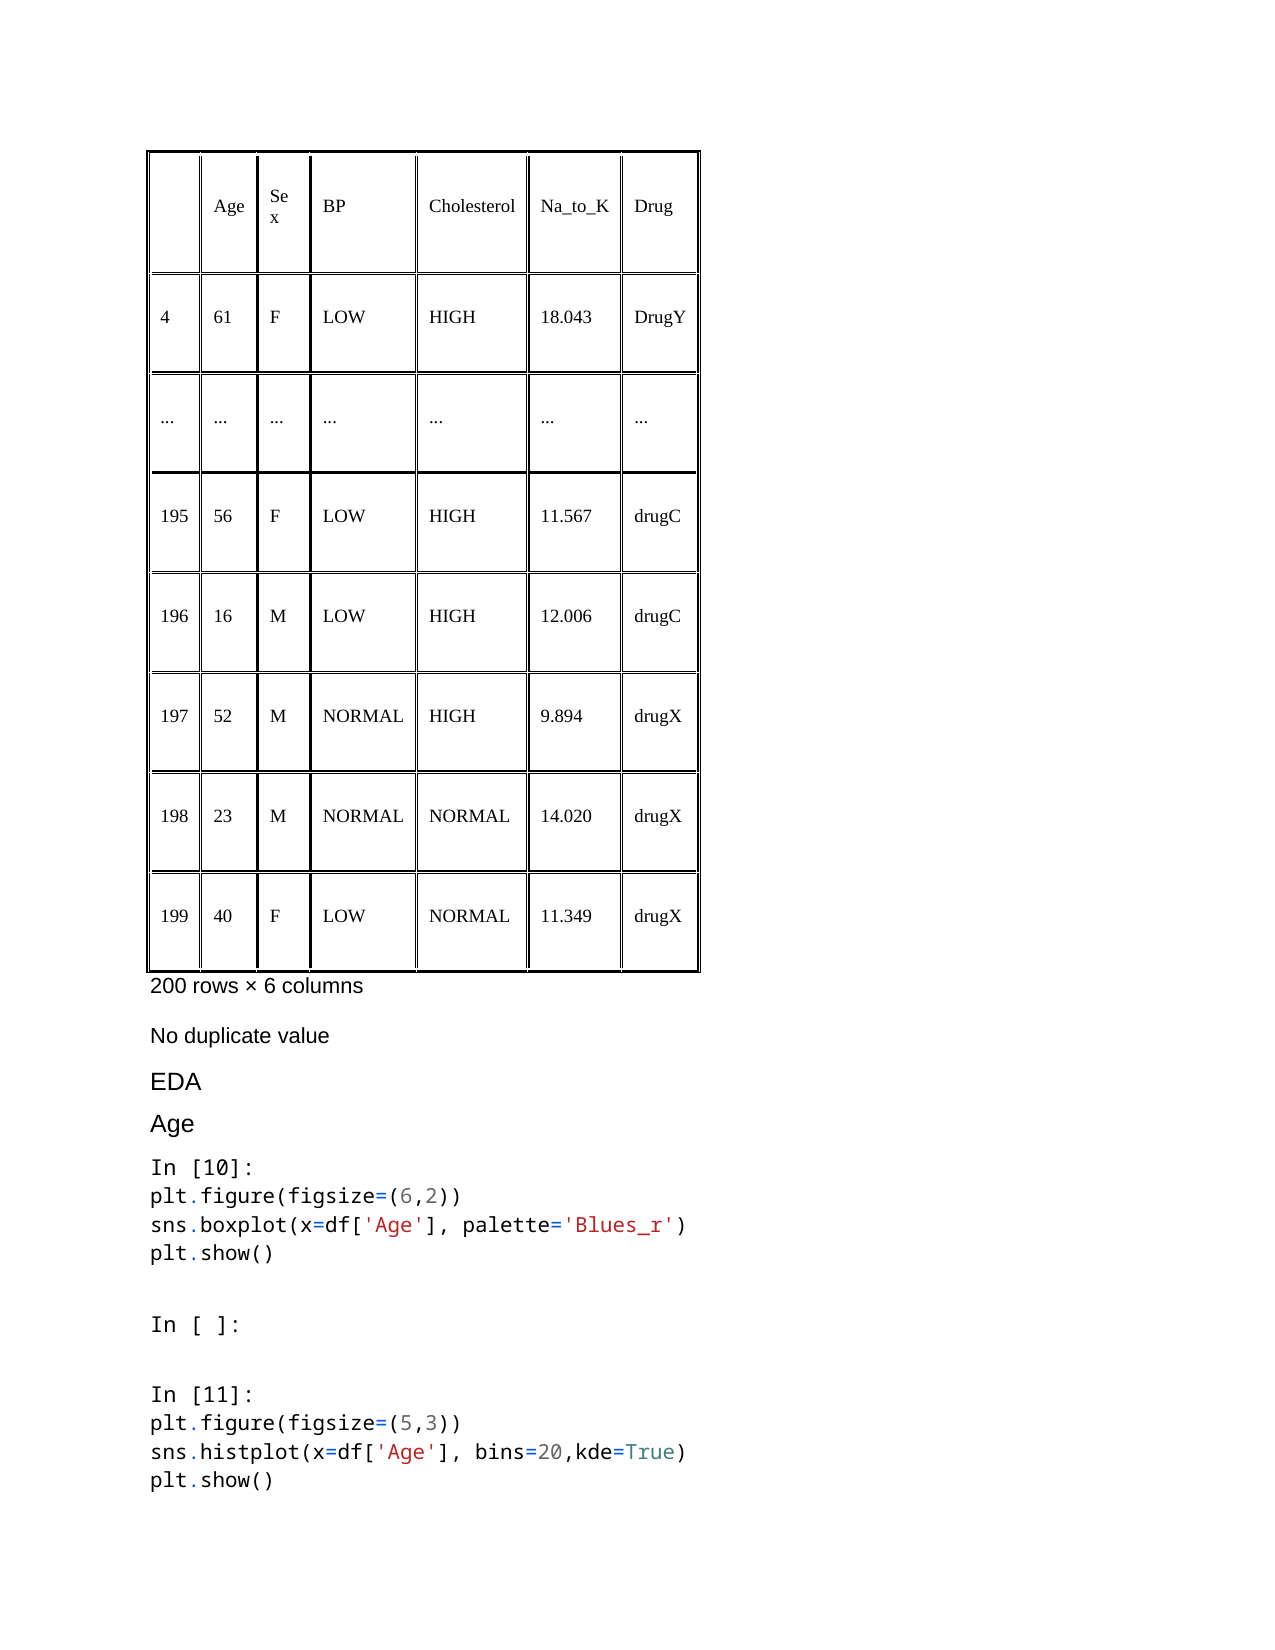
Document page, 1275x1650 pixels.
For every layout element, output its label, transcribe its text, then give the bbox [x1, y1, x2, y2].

table_cell LOW [312, 574, 415, 671]
table_cell ... [259, 375, 309, 471]
table_cell NORMAL [312, 674, 415, 770]
table_cell 40 [201, 874, 257, 970]
table_header [150, 153, 201, 271]
table_cell drugX [623, 770, 698, 870]
table_cell HIGH [418, 275, 526, 371]
table_cell drugC [623, 471, 697, 571]
table_cell M [259, 574, 309, 671]
table_cell ... [202, 375, 256, 471]
table_cell M [259, 774, 309, 870]
table_cell HIGH [418, 474, 526, 571]
table_cell 11.349 [528, 874, 622, 970]
text Age [150, 1108, 1125, 1137]
table_header Cholesterol [416, 152, 528, 271]
text plt.figure(figsize=(6,2)) [150, 1182, 1125, 1210]
table_cell HIGH [418, 574, 526, 671]
text EDA [150, 1067, 1125, 1096]
table_cell 197 [148, 671, 201, 770]
table_cell F [257, 874, 310, 970]
table_cell 12.006 [530, 574, 620, 671]
table_cell ... [418, 375, 526, 471]
table_cell drugC [622, 571, 699, 671]
table_cell 18.043 [530, 275, 620, 371]
table_cell 195 [150, 471, 199, 571]
table_cell 23 [202, 774, 256, 870]
table_cell DrugY [623, 271, 698, 371]
table_cell 14.020 [530, 774, 620, 870]
table_cell ... [530, 375, 620, 471]
text plt.show() [150, 1238, 1125, 1267]
text In [10]: [150, 1150, 1125, 1182]
table_header Sex [257, 152, 310, 271]
text sns.boxplot(x=df['Age'], palette='Blues_r') [150, 1210, 1125, 1238]
table_cell drugX [622, 671, 699, 770]
table_header Drug [622, 153, 697, 271]
table_header Na_to_K [528, 153, 622, 271]
table_cell 11.567 [530, 474, 620, 571]
table_cell 9.894 [530, 674, 620, 770]
table_cell ... [150, 371, 199, 471]
table_cell ... [312, 375, 415, 471]
table_cell 56 [202, 474, 256, 571]
table_cell 16 [202, 574, 256, 671]
table_cell HIGH [418, 674, 526, 770]
text 200 rows × 6 columns [150, 973, 1125, 998]
text sns.histplot(x=df['Age'], bins=20,kde=True) [150, 1437, 1125, 1465]
table_cell 199 [150, 870, 201, 970]
text In [ ]: [150, 1307, 1125, 1339]
table_cell 198 [150, 770, 199, 870]
table_cell NORMAL [416, 870, 528, 970]
table_cell LOW [312, 474, 415, 571]
text No duplicate value [150, 1023, 1125, 1048]
table_cell LOW [310, 874, 416, 970]
text plt.show() [150, 1465, 1125, 1494]
text In [11]: [150, 1377, 1125, 1408]
table_cell F [259, 275, 309, 371]
table_header BP [310, 153, 416, 271]
table_cell 61 [202, 275, 256, 371]
table_cell ... [623, 371, 698, 471]
table_cell 52 [202, 674, 256, 770]
table_cell LOW [312, 275, 415, 371]
table_cell NORMAL [312, 774, 415, 870]
text plt.figure(figsize=(5,3)) [150, 1408, 1125, 1437]
table_cell NORMAL [418, 774, 526, 870]
table_cell 196 [148, 571, 201, 671]
table_cell M [259, 674, 309, 770]
table_cell drugX [622, 870, 698, 970]
table_cell 4 [150, 271, 199, 371]
table_cell F [259, 474, 309, 571]
table_header Age [201, 152, 257, 271]
